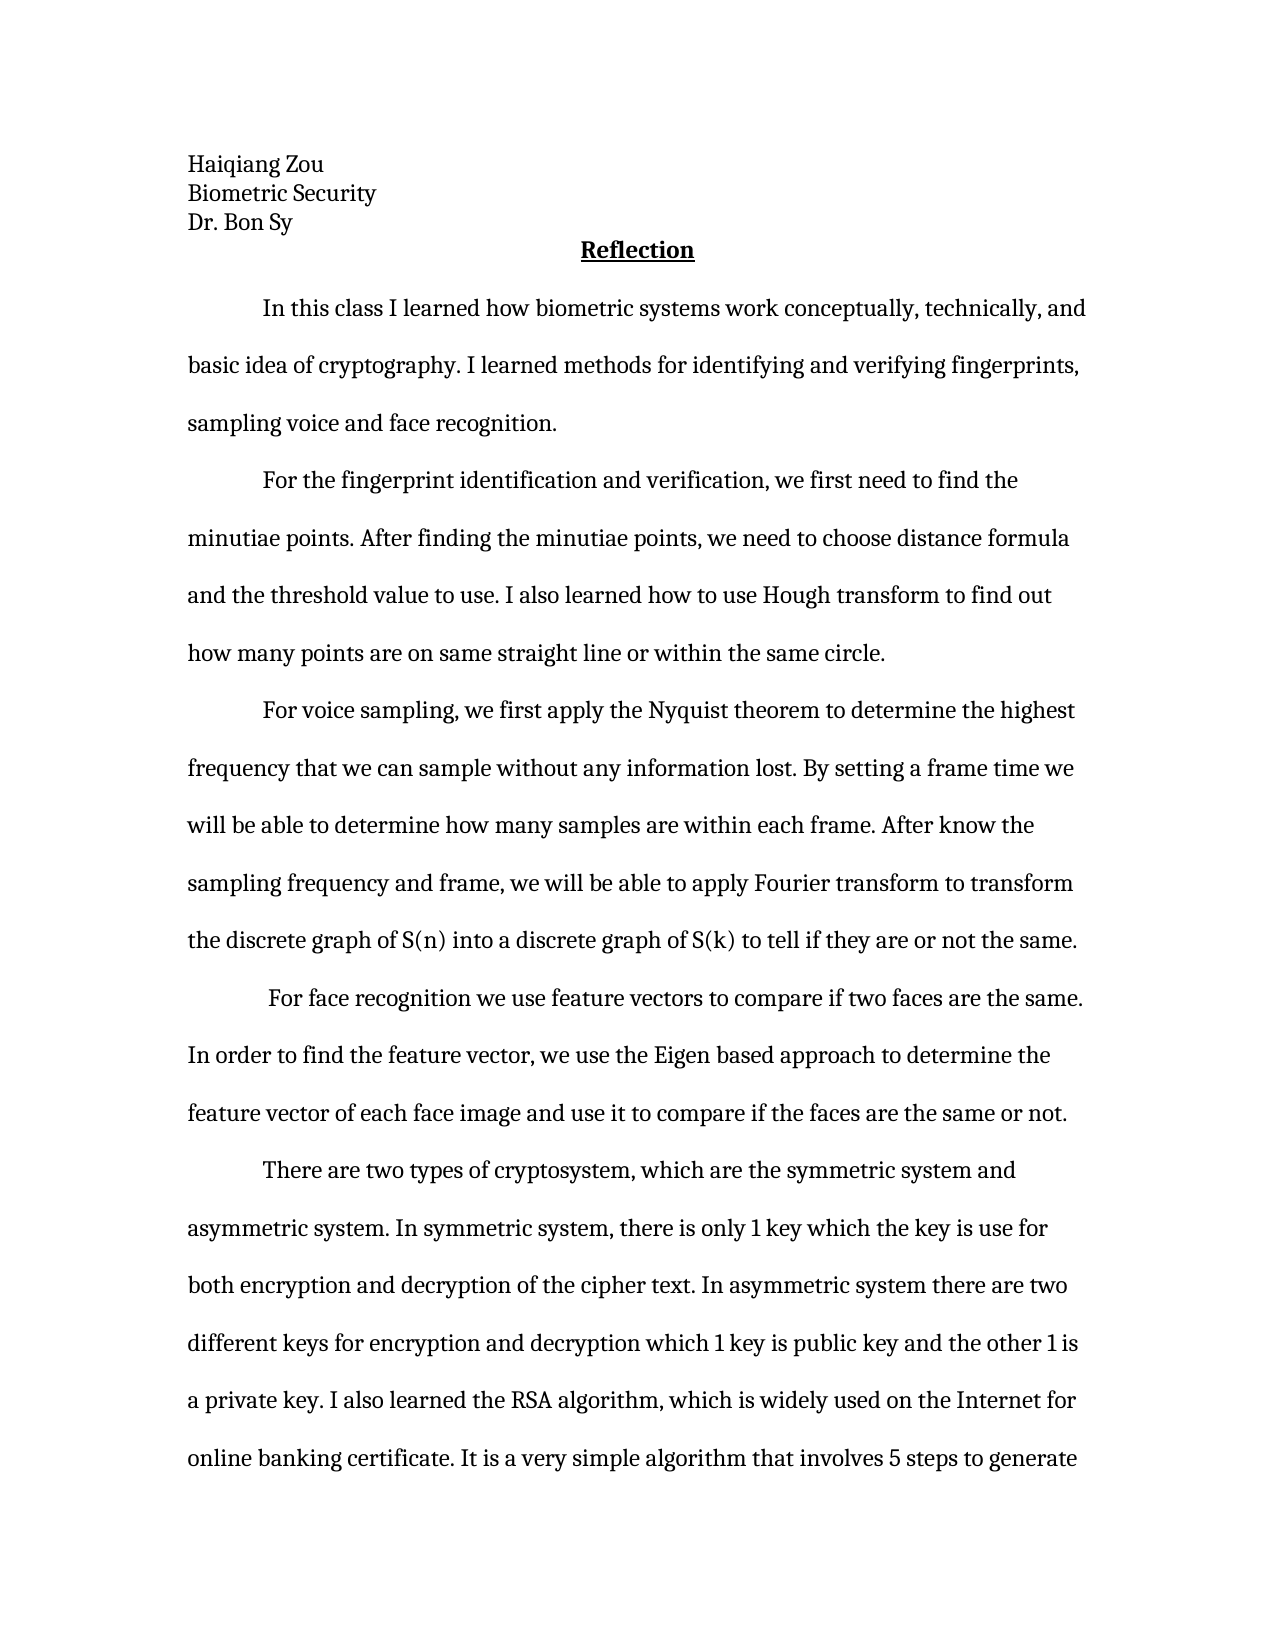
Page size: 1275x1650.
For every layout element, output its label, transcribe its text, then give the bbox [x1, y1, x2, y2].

text Biometric Security [187, 179, 1087, 207]
text For face recognition we use feature vectors to compare if two faces are the same. In order to find the feature vector, we use the Eigen based approach to determine the feature vector of each face image and use it to compare if the faces are the same or not. [187, 984, 1087, 1127]
text For the fingerprint identification and verification, we first need to find the minutiae points. After finding the minutiae points, we need to choose distance formula and the threshold value to use. I also learned how to use Hough transform to find out how many points are on same straight line or within the same circle. [187, 466, 1087, 667]
text For voice sampling, we first apply the Nyquist theorem to determine the highest frequency that we can sample without any information lost. By setting a frame time we will be able to determine how many samples are within each frame. After know the sampling frequency and frame, we will be able to apply Fourier transform to transform the discrete graph of S(n) into a discrete graph of S(k) to tell if they are or not the same. [187, 696, 1087, 955]
text Haiqiang Zou [187, 150, 1087, 179]
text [187, 1156, 1087, 1472]
text Reflection [187, 236, 1087, 265]
text In this class I learned how biometric systems work conceptually, technically, and basic idea of cryptography. I learned methods for identifying and verifying fingerprints, sampling voice and face recognition. [187, 294, 1087, 437]
text Dr. Bon Sy [187, 207, 1087, 236]
